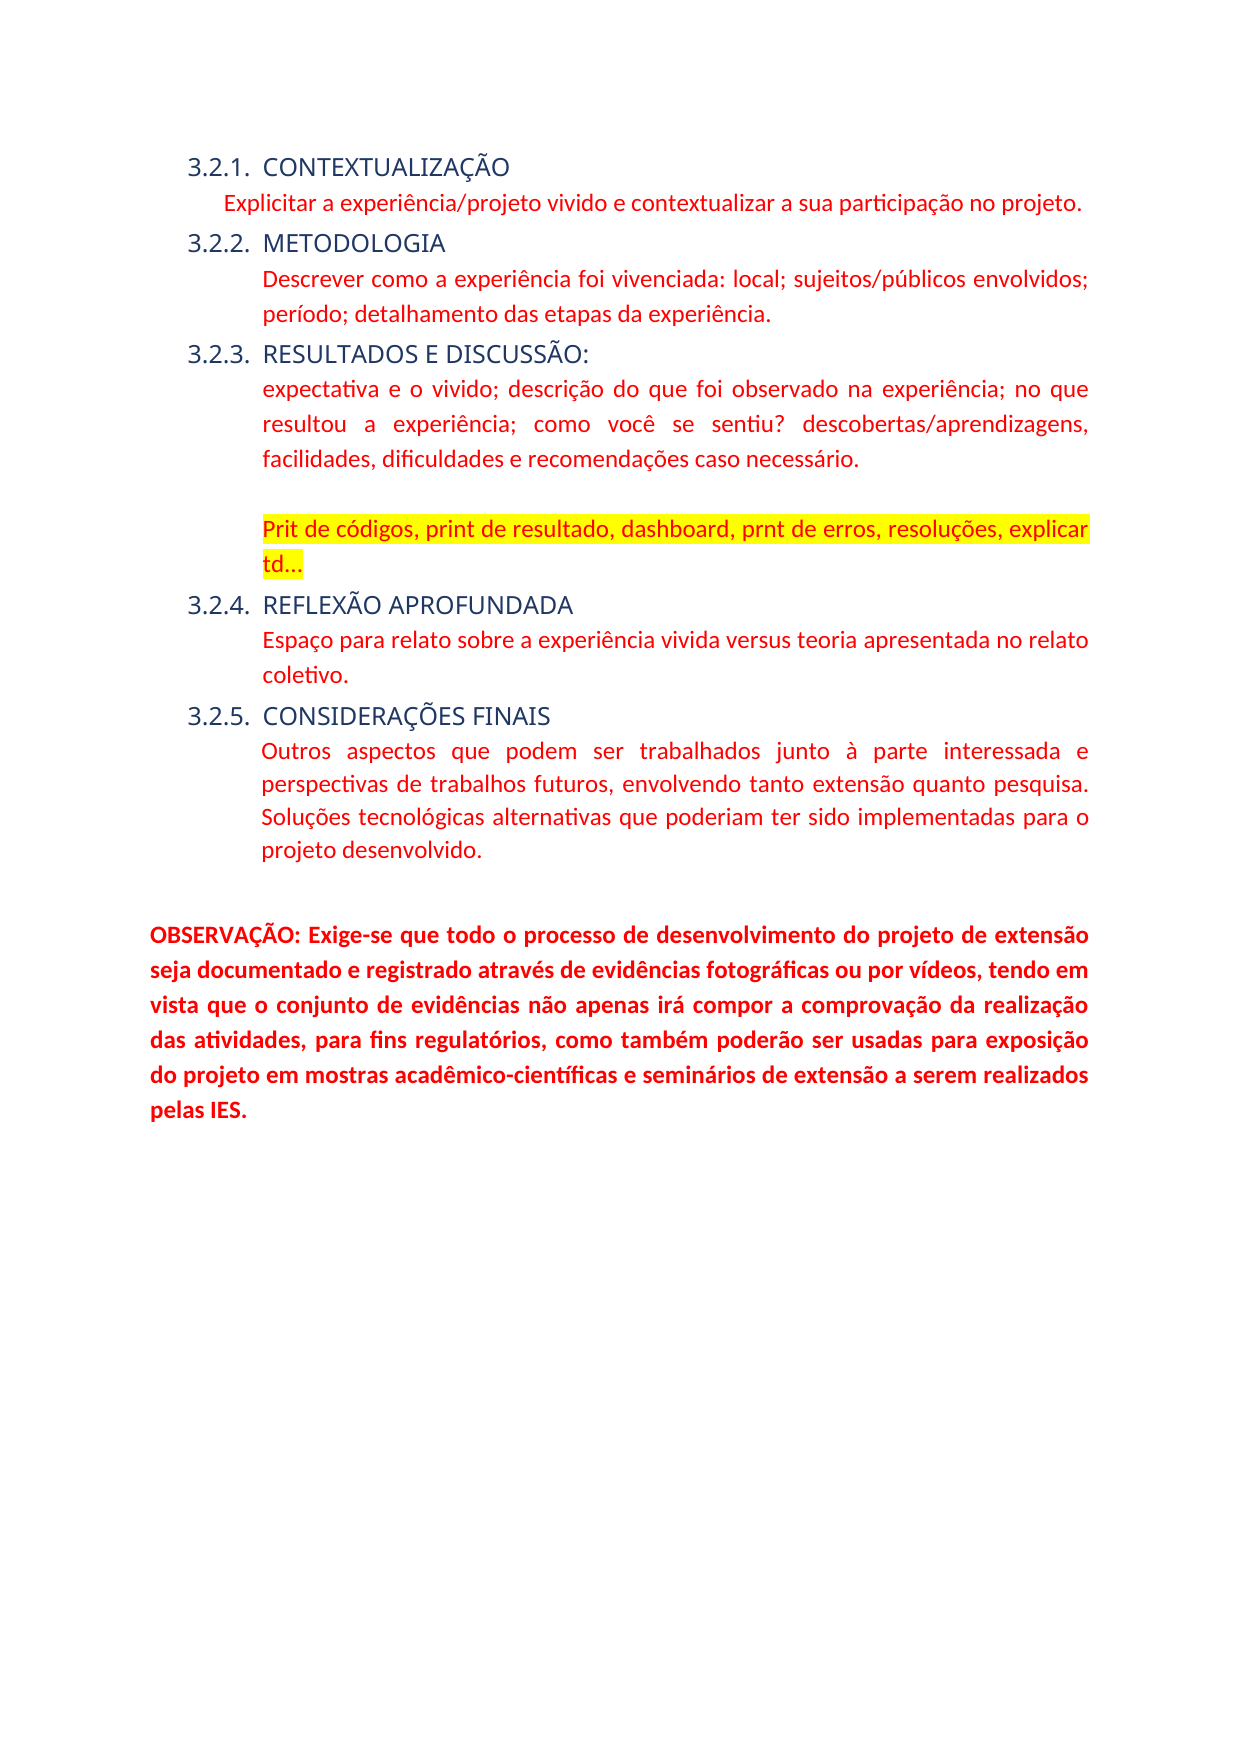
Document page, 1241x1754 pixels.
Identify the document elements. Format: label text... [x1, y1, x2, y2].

subtitle METODOLOGIA [187, 226, 1090, 260]
subtitle REFLEXÃO APROFUNDADA [187, 588, 1090, 622]
list Prit de códigos, print de resultado, dashboard, prnt de erros, resoluções, explicar td... [262, 514, 1090, 579]
subtitle CONTEXTUALIZAÇÃO [187, 150, 1090, 184]
list expectativa e o vivido; descrição do que foi observado na experiência; no que resultou a experiência; como você se sentiu? descobertas/aprendizagens, facilidades, dificuldades e recomendações caso necessário. [262, 374, 1090, 474]
list Descrever como a experiência foi vivenciada: local; sujeitos/públicos envolvidos; período; detalhamento das etapas da experiência. [262, 263, 1090, 328]
text OBSERVAÇÃO: Exige-se que todo o processo de desenvolvimento do projeto de extensão seja documentado e registrado através de evidências fotográficas ou por vídeos, tendo em vista que o conjunto de evidências não apenas irá compor a comprovação da realização das atividades, para fins regulatórios, como também poderão ser usadas para exposição do projeto em mostras acadêmico-científicas e seminários de extensão a serem realizados pelas IES. [150, 919, 1090, 1124]
text Explicitar a experiência/projeto vivido e contextualizar a sua participação no projeto. [150, 187, 1090, 217]
list Espaço para relato sobre a experiência vivida versus teoria apresentada no relato coletivo. [262, 624, 1090, 690]
text Outros aspectos que podem ser trabalhados junto à parte interessada e perspectivas de trabalhos futuros, envolvendo tanto extensão quanto pesquisa. Soluções tecnológicas alternativas que poderiam ter sido implementadas para o projeto desenvolvido. [261, 736, 1090, 865]
subtitle RESULTADOS E DISCUSSÃO: [187, 337, 1090, 371]
subtitle CONSIDERAÇÕES FINAIS [187, 699, 1090, 733]
